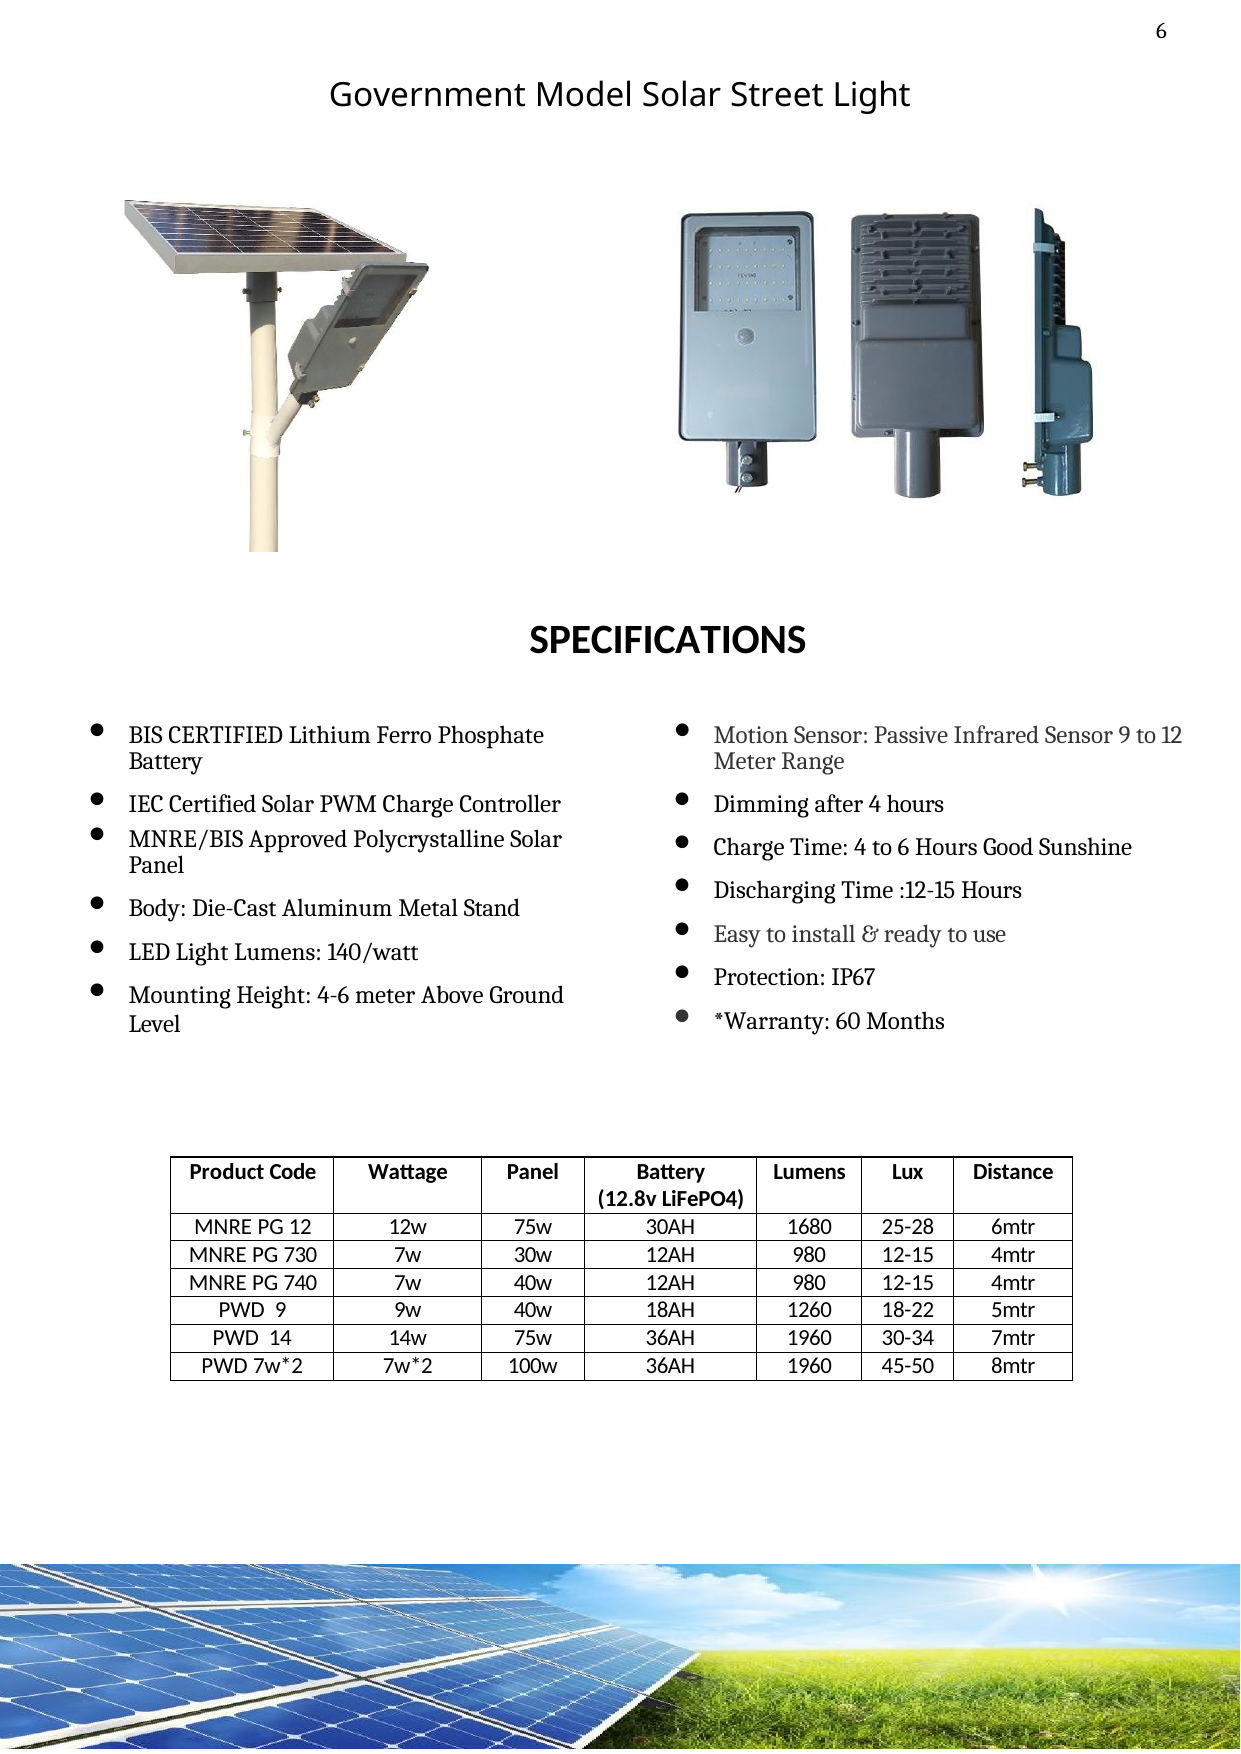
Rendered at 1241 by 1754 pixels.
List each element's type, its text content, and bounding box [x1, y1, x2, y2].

table_cell 7w [334, 1269, 481, 1296]
subtitle SPECIFICATIONS [215, 613, 1120, 664]
table_cell 1960 [757, 1325, 861, 1352]
table_cell 6mtr [954, 1214, 1072, 1240]
table_cell MNRE PG 740 [171, 1269, 333, 1296]
table_cell 9w [334, 1297, 481, 1324]
table_cell 1260 [757, 1297, 861, 1324]
table_cell MNRE PG 12 [171, 1214, 333, 1240]
table_cell 36AH [585, 1325, 756, 1352]
table_cell 980 [757, 1269, 861, 1296]
table_cell 12-15 [862, 1241, 953, 1268]
table_cell 4mtr [954, 1269, 1072, 1296]
picture [0, 1564, 1241, 1749]
table_cell 980 [757, 1241, 861, 1268]
table_cell 4mtr [954, 1241, 1072, 1268]
table_cell 14w [334, 1325, 481, 1352]
table_cell MNRE PG 730 [171, 1241, 333, 1268]
table_header Panel [482, 1158, 584, 1212]
table_cell 1960 [757, 1353, 861, 1380]
table_cell 7w [334, 1241, 481, 1268]
table_cell 100w [482, 1353, 584, 1380]
table_header Product Code [171, 1158, 333, 1212]
table_cell 40w [482, 1297, 584, 1324]
table_header Battery (12.8v LiFePO4) [585, 1158, 756, 1212]
table_cell 7mtr [954, 1325, 1072, 1352]
text Government Model Solar Street Light [215, 71, 1024, 116]
table_header Motion Sensor: Passive Infrared Sensor 9 to 12 Meter Range Dimming after 4 hours Charge Time: 4 to 6 Hours Good Sunshine Discharging Time :12-15 Hours Easy to install & ready to use Protection: IP67 *Warranty: 60 Months [633, 715, 1189, 1063]
table_cell 25-28 [862, 1214, 953, 1240]
table_header Wattage [334, 1158, 481, 1212]
table_cell 5mtr [954, 1297, 1072, 1324]
table_cell 12AH [585, 1241, 756, 1268]
table_header BIS CERTIFIED Lithium Ferro Phosphate Battery IEC Certified Solar PWM Charge Controller MNRE/BIS Approved Polycrystalline Solar Panel Body: Die-Cast Aluminum Metal Stand LED Light Lumens: 140/watt Mounting Height: 4-6 meter Above Ground Level [86, 715, 633, 1063]
table_cell PWD 9 [171, 1297, 333, 1324]
picture [120, 191, 433, 552]
table_cell 75w [482, 1214, 584, 1240]
table_cell 12w [334, 1214, 481, 1240]
table_cell 36AH [585, 1353, 756, 1380]
table_cell 7w*2 [334, 1353, 481, 1380]
table_cell 8mtr [954, 1353, 1072, 1380]
table_cell 30AH [585, 1214, 756, 1240]
table_cell 12-15 [862, 1269, 953, 1296]
table_cell 1680 [757, 1214, 861, 1240]
table_cell 75w [482, 1325, 584, 1352]
table_cell 18-22 [862, 1297, 953, 1324]
picture [676, 203, 1112, 515]
table_cell PWD 14 [171, 1325, 333, 1352]
table_cell 45-50 [862, 1353, 953, 1380]
table_cell 40w [482, 1269, 584, 1296]
table_cell 18AH [585, 1297, 756, 1324]
table_cell 30w [482, 1241, 584, 1268]
table_cell PWD 7w*2 [171, 1353, 333, 1380]
table_header Distance [954, 1158, 1072, 1212]
table_cell 30-34 [862, 1325, 953, 1352]
table_cell 12AH [585, 1269, 756, 1296]
table_header Lux [862, 1158, 953, 1212]
table_header Lumens [757, 1158, 861, 1212]
